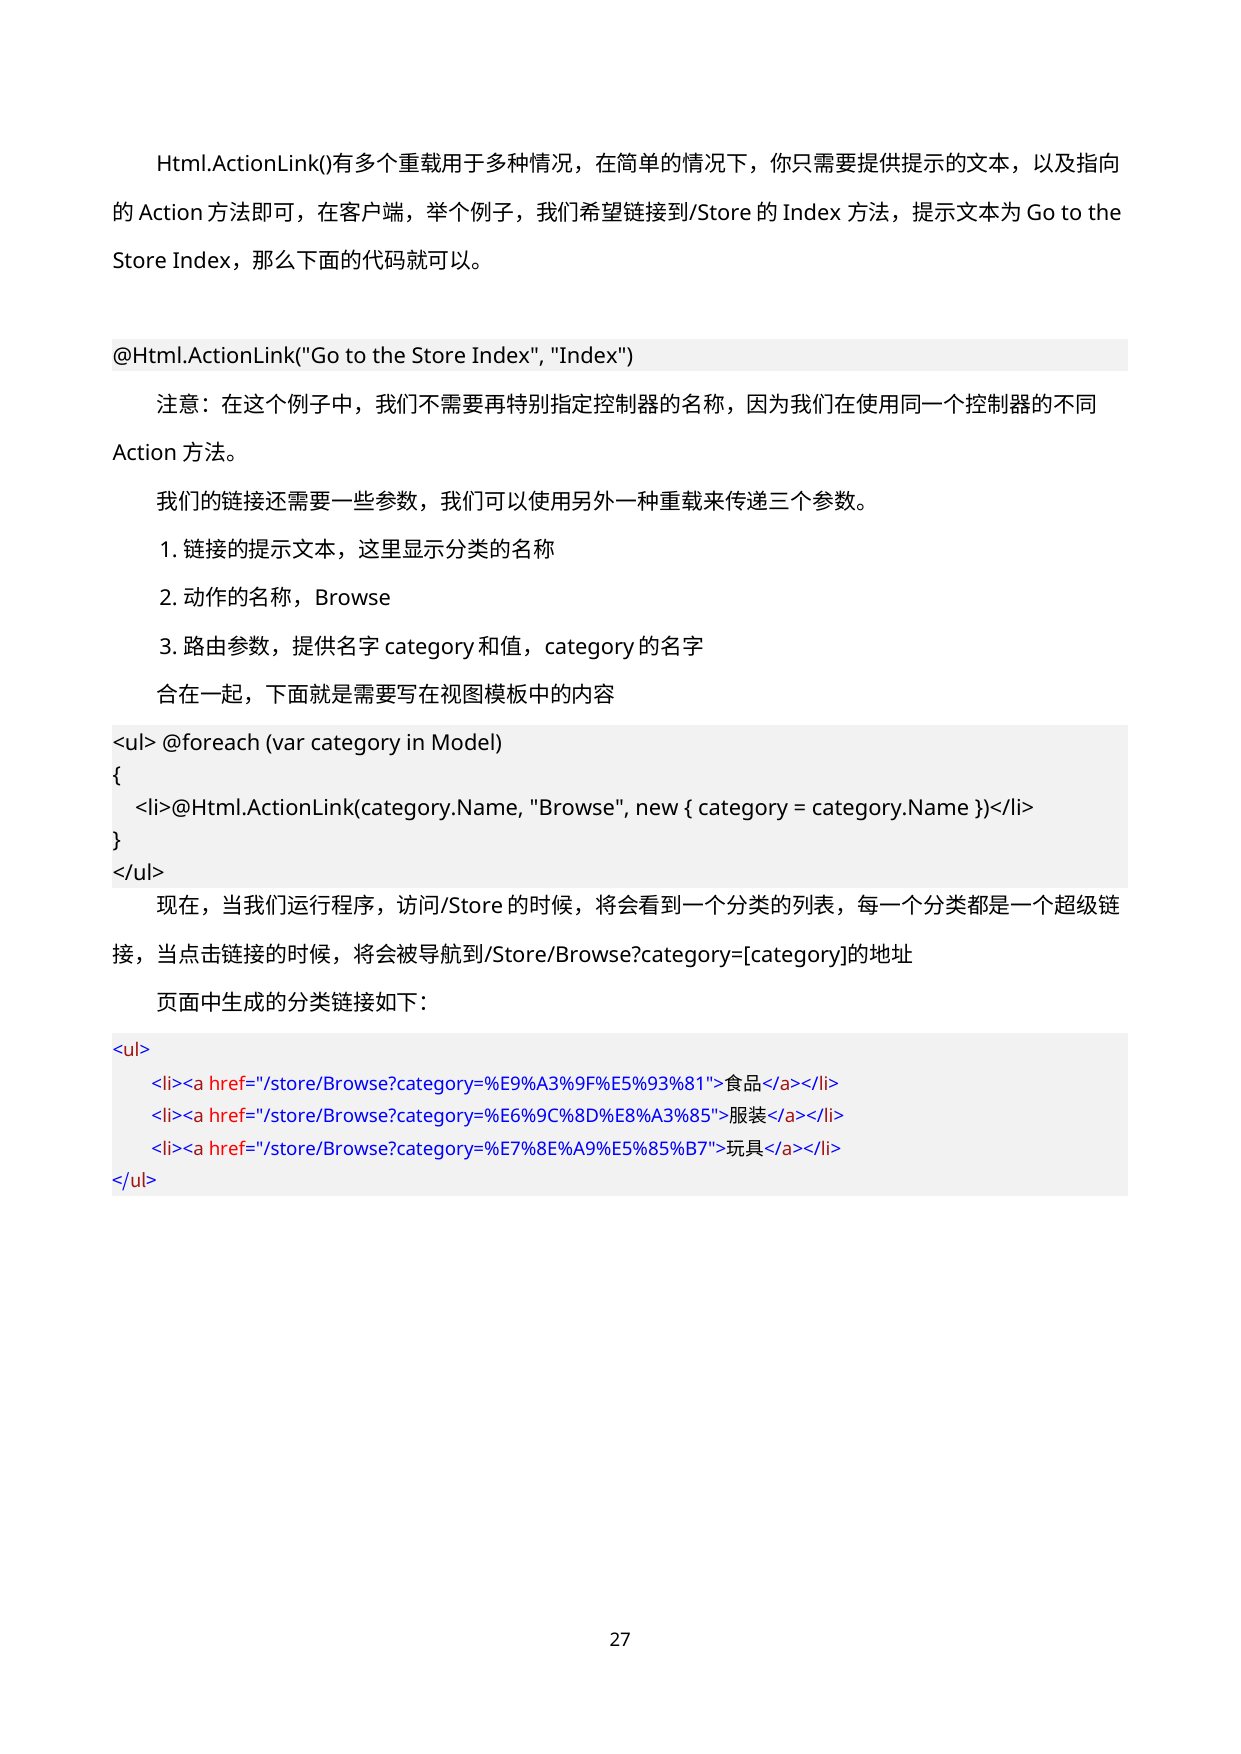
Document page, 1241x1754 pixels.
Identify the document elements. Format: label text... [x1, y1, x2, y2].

text 我们的链接还需要一些参数，我们可以使用另外一种重载来传递三个参数。 [112, 483, 1128, 516]
text Html.ActionLink()有多个重载用于多种情况，在简单的情况下，你只需要提供提示的文本，以及指向的Action方法即可，在客户端，举个例子，我们希望链接到/Store的 Index 方法，提示文本为Go to the Store Index，那么下面的代码就可以。 [112, 146, 1128, 276]
text @Html.ActionLink("Go to the Store Index", "Index") [112, 339, 1128, 371]
text 3. 路由参数，提供名字category和值，category的名字 [159, 628, 1128, 661]
text <li><a href="/store/Browse?category=%E9%A3%9F%E5%93%81">食品</a></li> [112, 1066, 1128, 1098]
text 注意：在这个例子中，我们不需要再特别指定控制器的名称，因为我们在使用同一个控制器的不同 Action 方法。 [112, 386, 1128, 468]
text 1. 链接的提示文本，这里显示分类的名称 [159, 532, 1128, 564]
text <li><a href="/store/Browse?category=%E7%8E%A9%E5%85%B7">玩具</a></li> [112, 1131, 1128, 1163]
text </ul> [112, 1163, 1128, 1196]
text <li><a href="/store/Browse?category=%E6%9C%8D%E8%A3%85">服装</a></li> [112, 1098, 1128, 1131]
text 页面中生成的分类链接如下： [112, 985, 1128, 1017]
text 合在一起，下面就是需要写在视图模板中的内容 [112, 677, 1128, 709]
text <ul> @foreach (var category in Model) { <li>@Html.ActionLink(category.Name, "Browse", new { category = category.Name })</li> } </ul> [112, 725, 1128, 888]
text 现在，当我们运行程序，访问/Store的时候，将会看到一个分类的列表，每一个分类都是一个超级链接，当点击链接的时候，将会被导航到/Store/Browse?category=[category]的地址 [112, 888, 1128, 969]
text <ul> [112, 1033, 1128, 1066]
text 2. 动作的名称，Browse [159, 580, 1128, 613]
